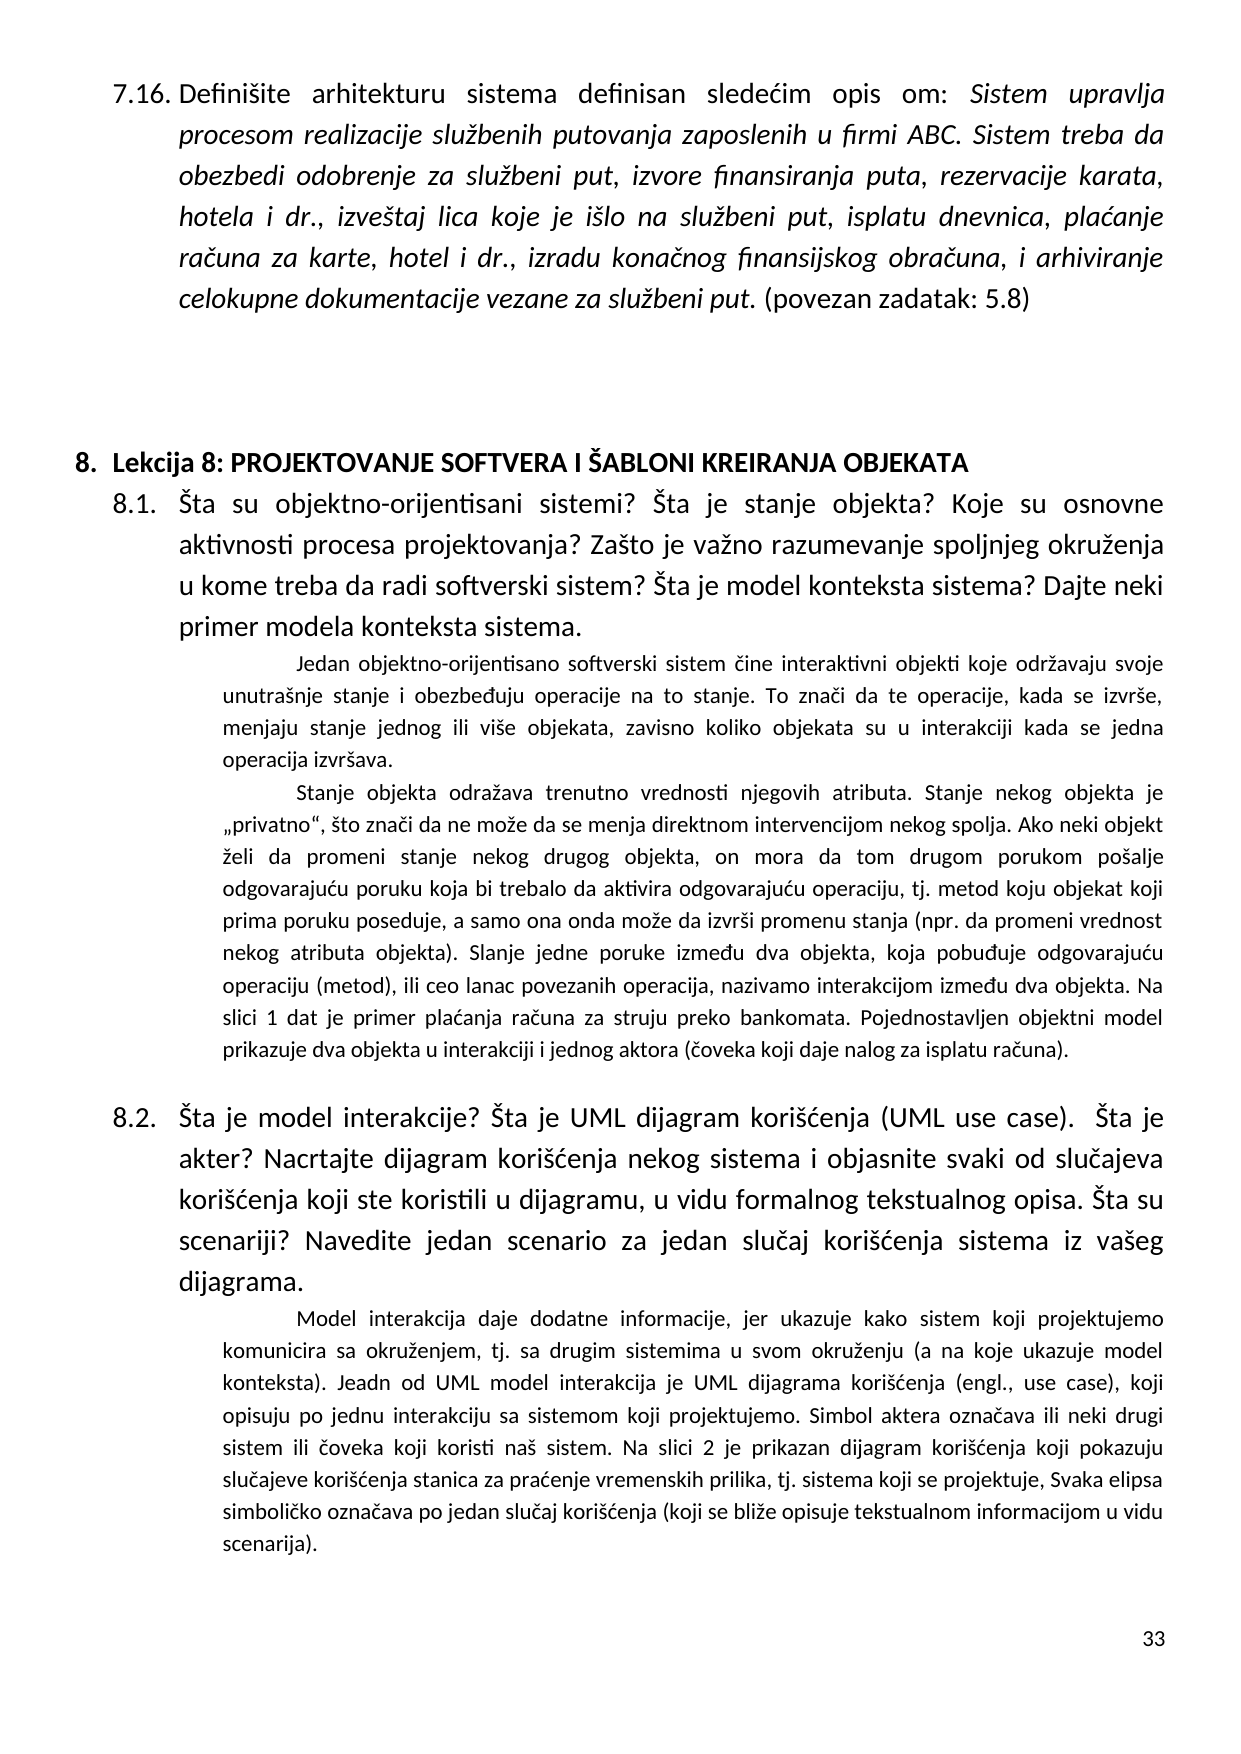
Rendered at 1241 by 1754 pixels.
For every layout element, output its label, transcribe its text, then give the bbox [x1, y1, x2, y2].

list Šta su objektno-orijentisani sistemi? Šta je stanje objekta? Koje su osnovne aktivnosti procesa projektovanja? Zašto je važno razumevanje spoljnjeg okruženja u kome treba da radi softverski sistem? Šta je model konteksta sistema? Dajte neki primer modela konteksta sistema. [112, 485, 1165, 643]
list Definišite arhitekturu sistema definisan sledećim opis om: Sistem upravlja procesom realizacije službenih putovanja zaposlenih u firmi ABC. Sistem treba da obezbedi odobrenje za službeni put, izvore finansiranja puta, rezervacije karata, hotela i dr., izveštaj lica koje je išlo na službeni put, isplatu dnevnica, plaćanje računa za karte, hotel i dr., izradu konačnog finansijskog obračuna, i arhiviranje celokupne dokumentacije vezane za službeni put. (povezan zadatak: 5.8) [112, 75, 1165, 315]
list Model interakcija daje dodatne informacije, jer ukazuje kako sistem koji projektujemo komunicira sa okruženjem, tj. sa drugim sistemima u svom okruženju (a na koje ukazuje model konteksta). Jeadn od UML model interakcija je UML dijagrama korišćenja (engl., use case), koji opisuju po jednu interakciju sa sistemom koji projektujemo. Simbol aktera označava ili neki drugi sistem ili čoveka koji koristi naš sistem. Na slici 2 je prikazan dijagram korišćenja koji pokazuju slučajeve korišćenja stanica za praćenje vremenskih prilika, tj. sistema koji se projektuje, Svaka elipsa simboličko označava po jedan slučaj korišćenja (koji se bliže opisuje tekstualnom informacijom u vidu scenarija). [222, 1304, 1165, 1557]
list Šta je model interakcije? Šta je UML dijagram korišćenja (UML use case). Šta je akter? Nacrtajte dijagram korišćenja nekog sistema i objasnite svaki od slučajeva korišćenja koji ste koristili u dijagramu, u vidu formalnog tekstualnog opisa. Šta su scenariji? Navedite jedan scenario za jedan slučaj korišćenja sistema iz vašeg dijagrama. [112, 1099, 1165, 1299]
list Jedan objektno-orijentisano softverski sistem čine interaktivni objekti koje održavaju svoje unutrašnje stanje i obezbeđuju operacije na to stanje. To znači da te operacije, kada se izvrše, menjaju stanje jednog ili više objekata, zavisno koliko objekata su u interakciji kada se jedna operacija izvršava. [222, 649, 1165, 773]
list Stanje objekta odražava trenutno vrednosti njegovih atributa. Stanje nekog objekta je „privatno“, što znači da ne može da se menja direktnom intervencijom nekog spolja. Ako neki objekt želi da promeni stanje nekog drugog objekta, on mora da tom drugom porukom pošalje odgovarajuću poruku koja bi trebalo da aktivira odgovarajuću operaciju, tj. metod koju objekat koji prima poruku poseduje, a samo ona onda može da izvrši promenu stanja (npr. da promeni vrednost nekog atributa objekta). Slanje jedne poruke između dva objekta, koja pobuđuje odgovarajuću operaciju (metod), ili ceo lanac povezanih operacija, nazivamo interakcijom između dva objekta. Na slici 1 dat je primer plaćanja računa za struju preko bankomata. Pojednostavljen objektni model prikazuje dva objekta u interakciji i jednog aktora (čoveka koji daje nalog za isplatu računa). [222, 778, 1165, 1063]
list Lekcija 8: PROJEKTOVANJE SOFTVERA I ŠABLONI KREIRANJA OBJEKATA [75, 444, 1165, 480]
